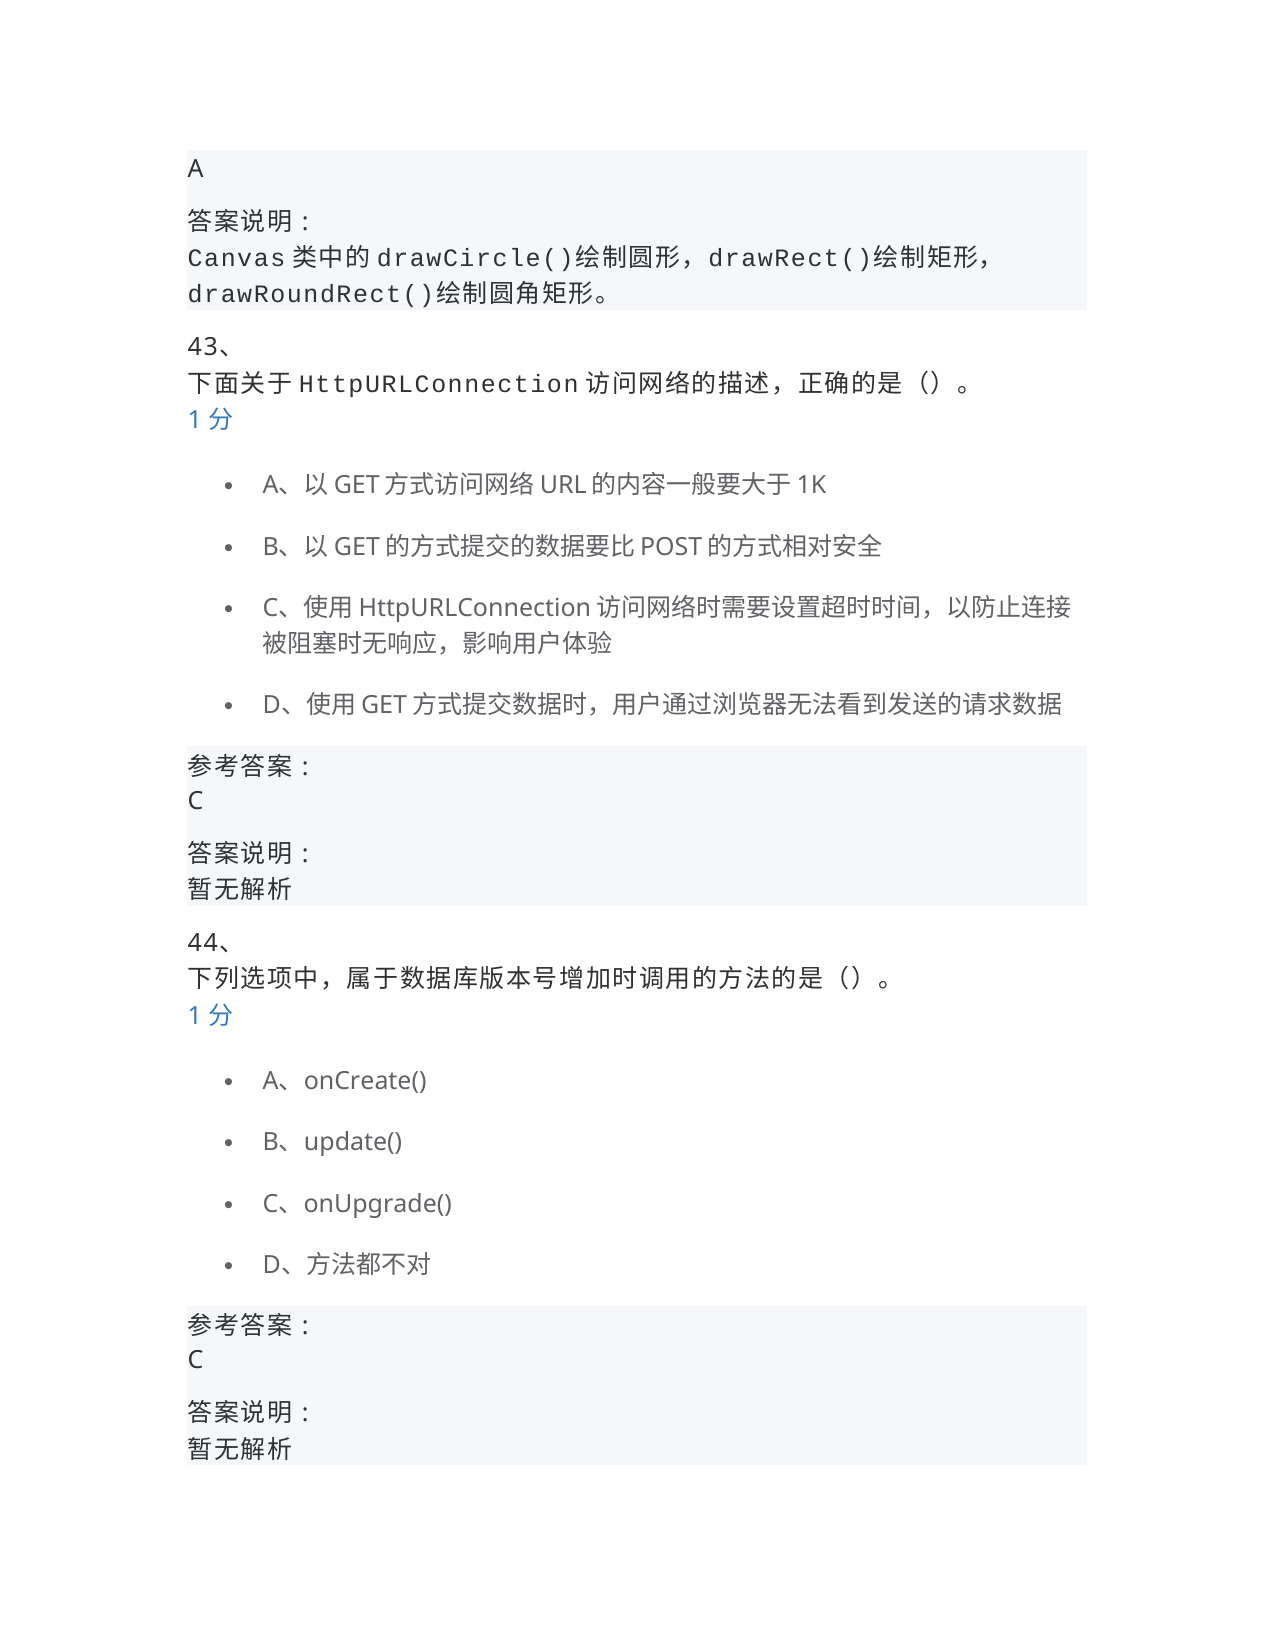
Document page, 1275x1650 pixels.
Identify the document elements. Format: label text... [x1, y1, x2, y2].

text 43、 [187, 327, 1087, 363]
text 1分 [187, 399, 1087, 436]
list C、onUpgrade() [225, 1183, 1087, 1219]
list A、以GET方式访问网络URL的内容一般要大于1K [225, 465, 1087, 501]
text 1分 [187, 995, 1087, 1031]
text 答案说明 : [187, 201, 1087, 237]
text 下面关于HttpURLConnection访问网络的描述，正确的是（）。 [187, 363, 1087, 399]
list B、以GET的方式提交的数据要比POST的方式相对安全 [225, 526, 1087, 562]
text A [187, 150, 1087, 184]
list C、使用HttpURLConnection访问网络时需要设置超时时间，以防止连接被阻塞时无响应，影响用户体验 [225, 587, 1087, 660]
list D、方法都不对 [225, 1244, 1087, 1281]
text Canvas类中的drawCircle()绘制圆形，drawRect()绘制矩形，drawRoundRect()绘制圆角矩形。 [187, 237, 1087, 310]
text 44、 [187, 923, 1087, 959]
list D、使用GET方式提交数据时，用户通过浏览器无法看到发送的请求数据 [225, 685, 1087, 721]
text 暂无解析 [187, 870, 1087, 906]
text 答案说明 : [187, 833, 1087, 870]
text 暂无解析 [187, 1429, 1087, 1465]
text C [187, 1342, 1087, 1376]
text C [187, 782, 1087, 817]
text 答案说明 : [187, 1393, 1087, 1429]
text 参考答案 : [187, 1306, 1087, 1342]
text 下列选项中，属于数据库版本号增加时调用的方法的是（）。 [187, 959, 1087, 995]
list B、update() [225, 1122, 1087, 1158]
list A、onCreate() [225, 1061, 1087, 1097]
text 参考答案 : [187, 746, 1087, 782]
